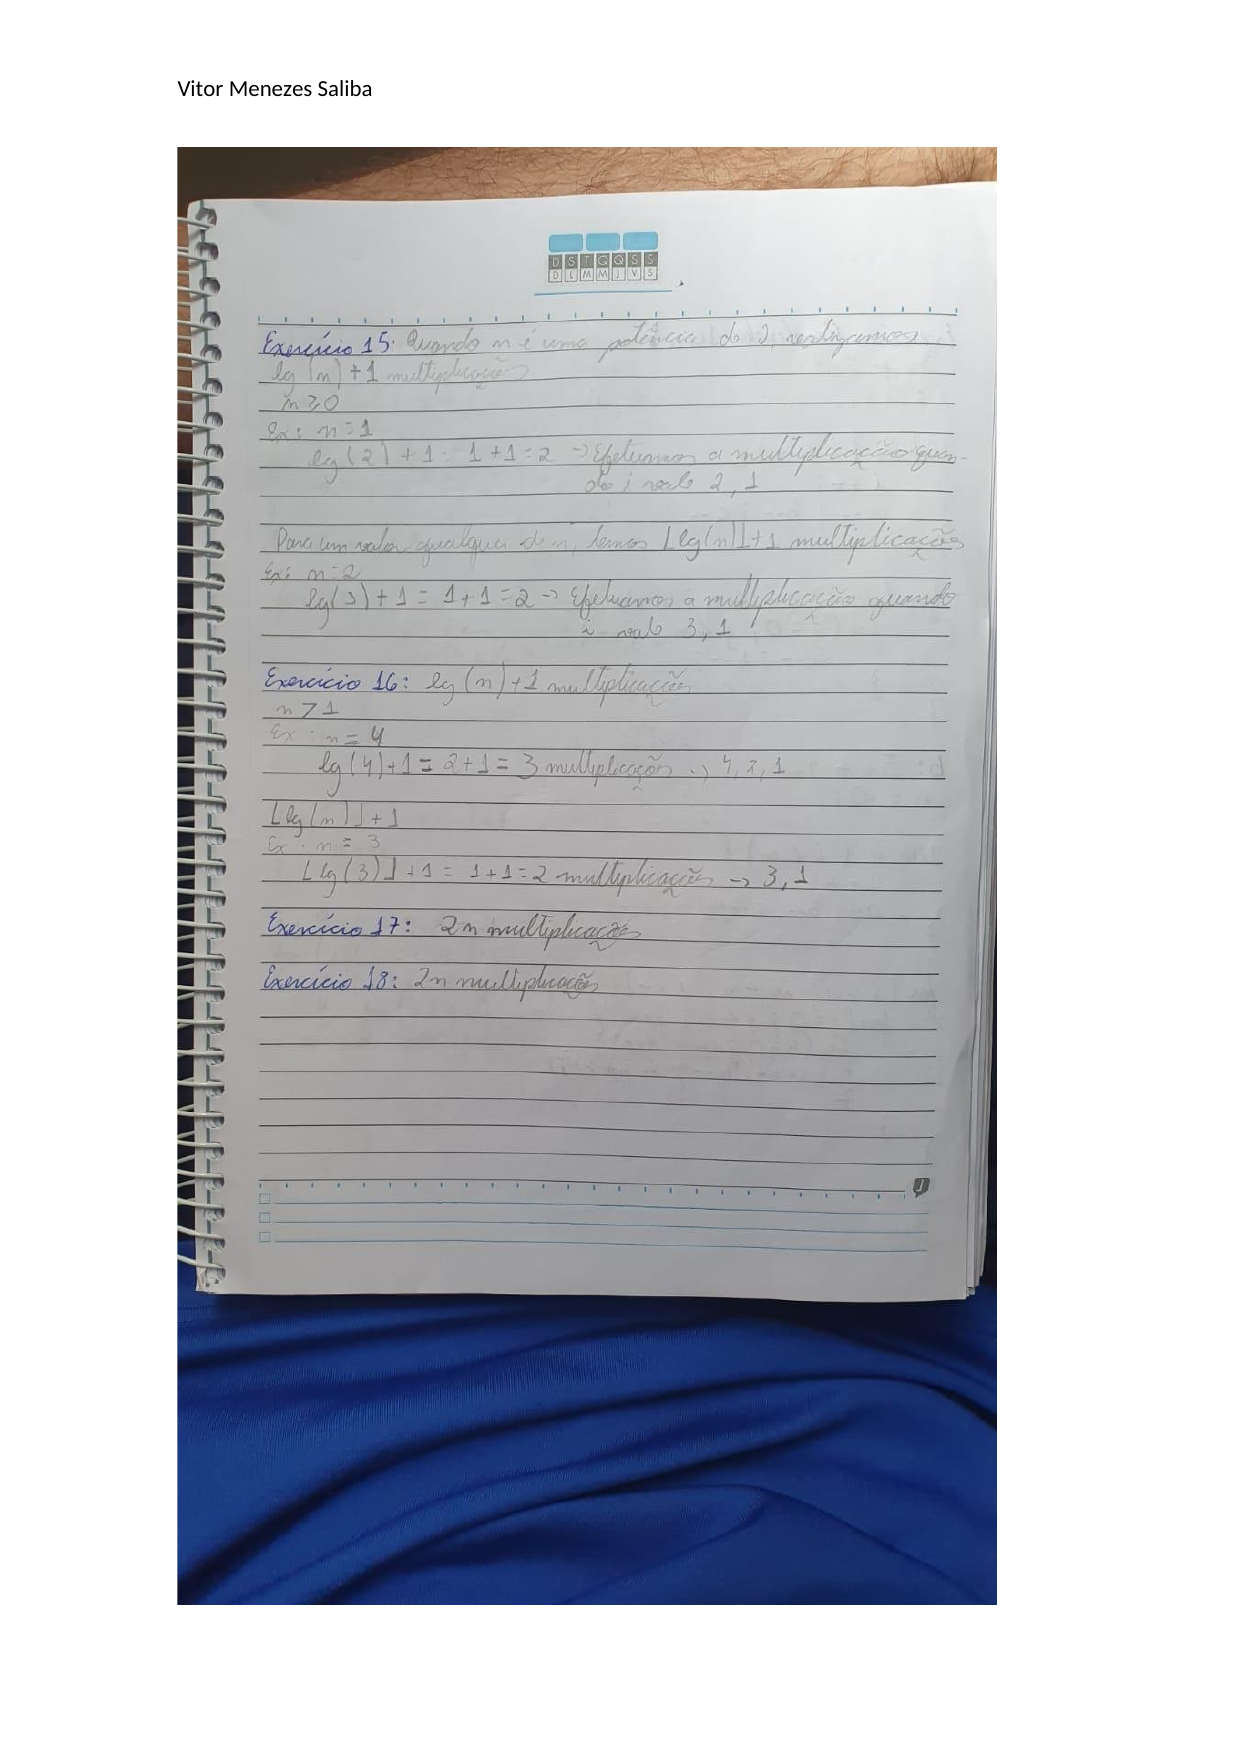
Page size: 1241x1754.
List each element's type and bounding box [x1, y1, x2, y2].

picture [177, 147, 997, 1605]
